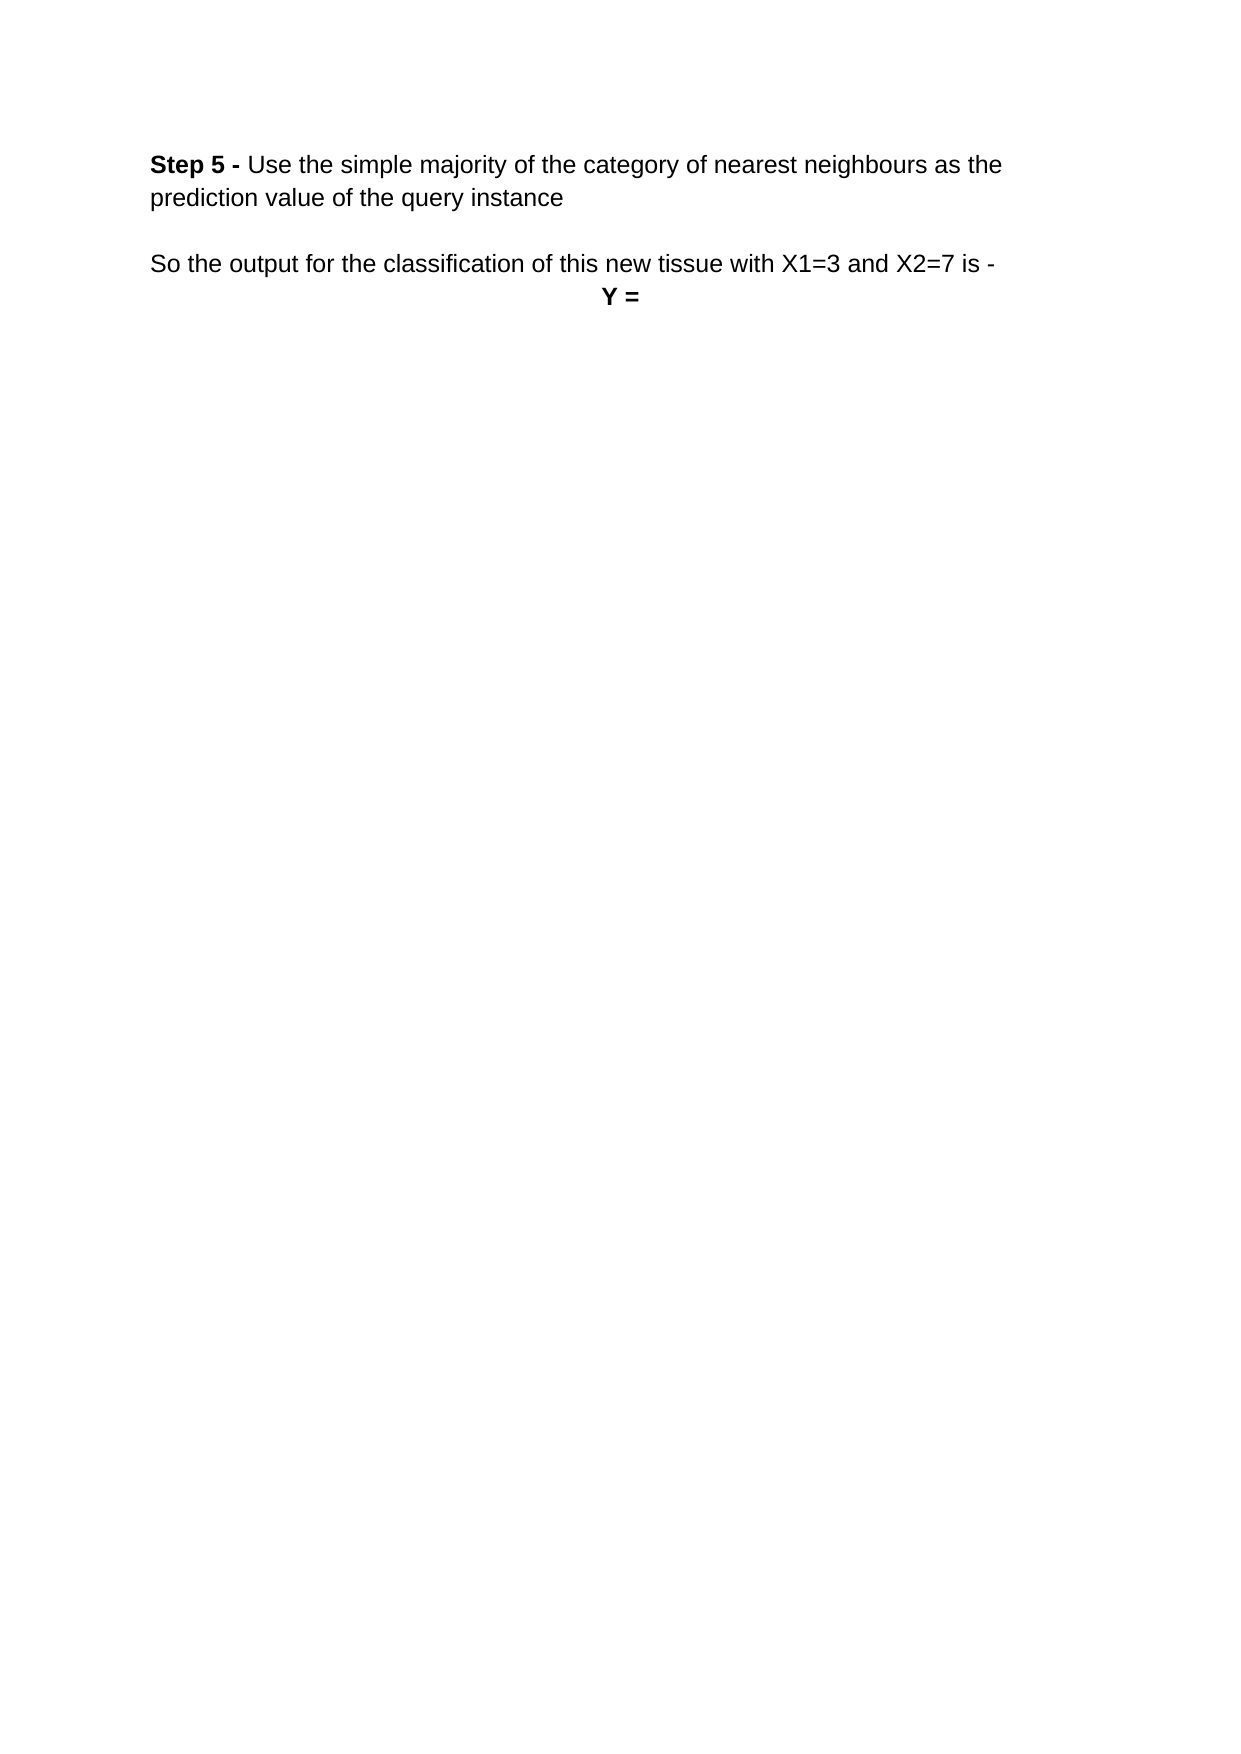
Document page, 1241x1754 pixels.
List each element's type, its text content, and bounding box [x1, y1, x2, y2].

text So the output for the classification of this new tissue with X1=3 and X2=7 is - [150, 249, 1090, 278]
text Y = [150, 282, 1090, 311]
text Step 5 - Use the simple majority of the category of nearest neighbours as the prediction value of the query instance [150, 150, 1090, 212]
